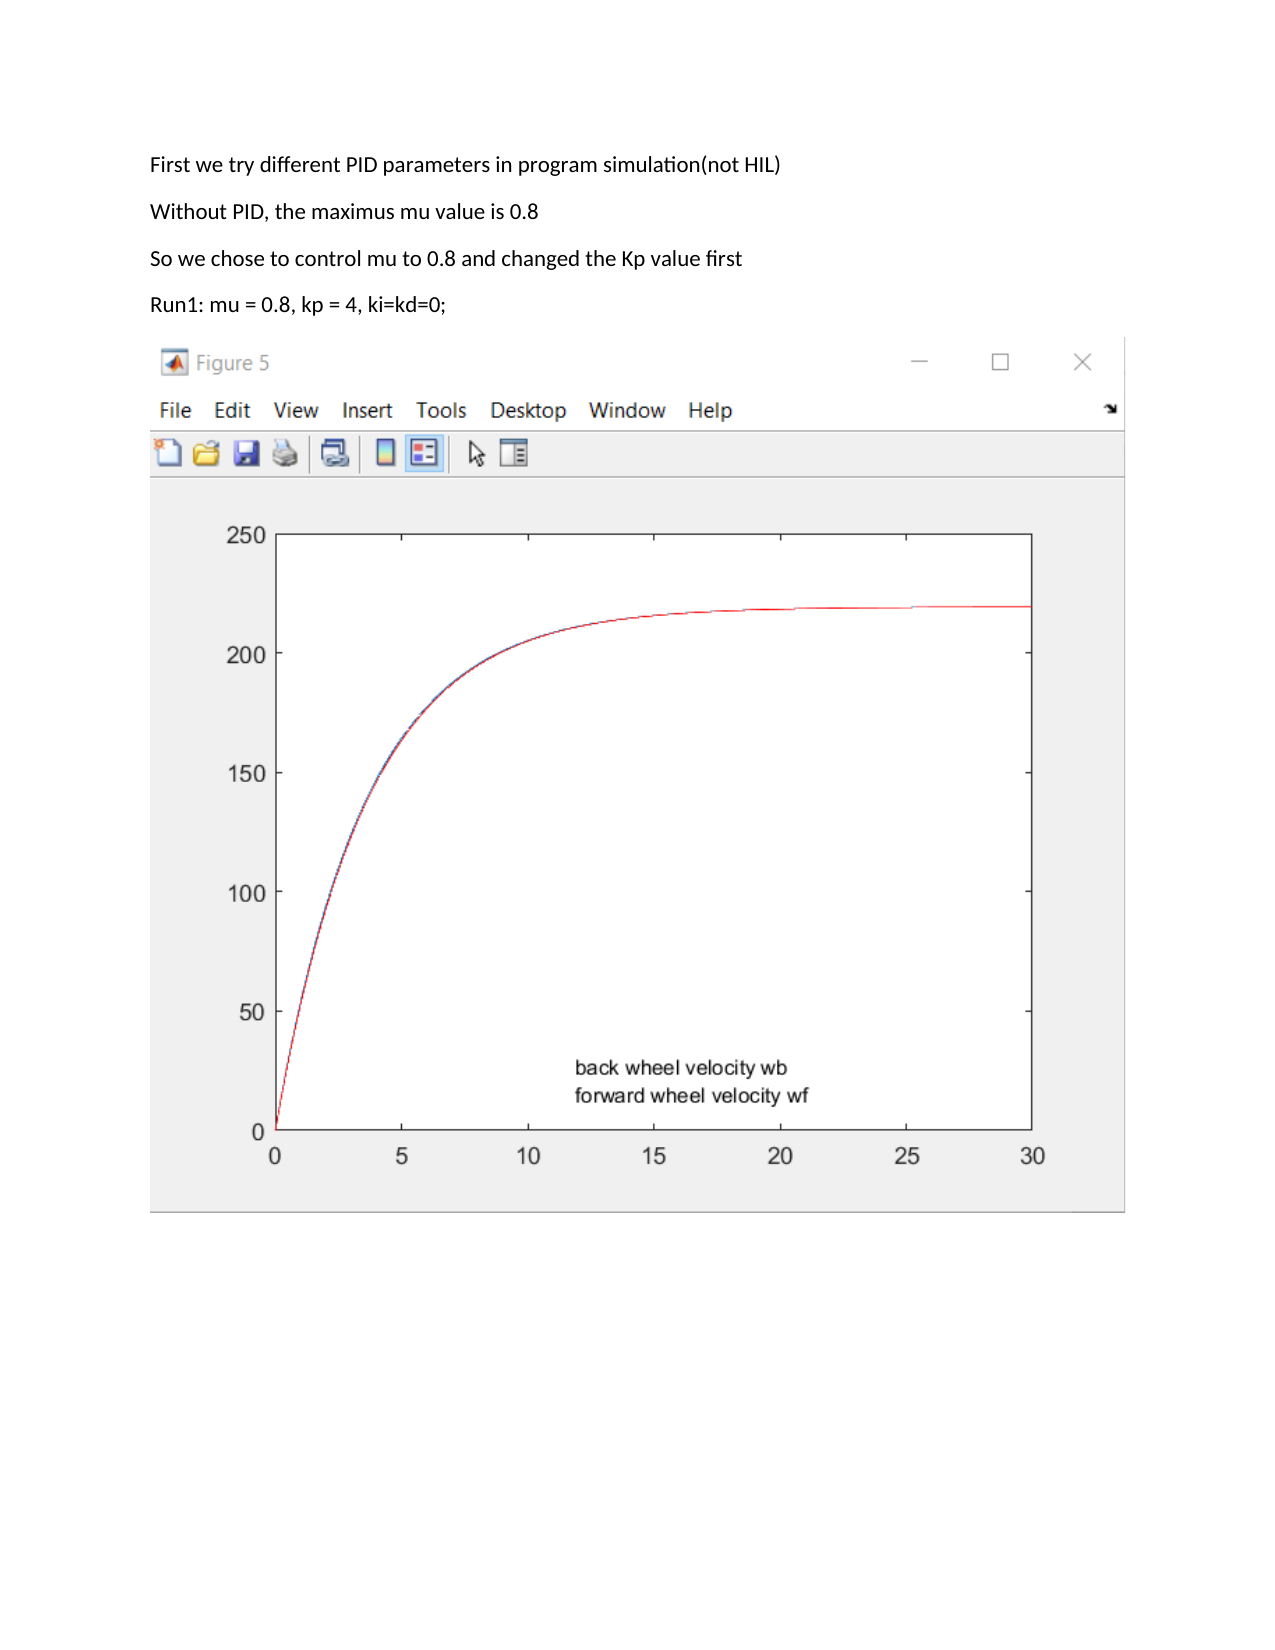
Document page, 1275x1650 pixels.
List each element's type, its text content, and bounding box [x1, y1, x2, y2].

text First we try different PID parameters in program simulation(not HIL) [150, 150, 1125, 178]
text So we chose to control mu to 0.8 and changed the Kp value first [150, 244, 1125, 272]
text Run1: mu = 0.8, kp = 4, ki=kd=0; [150, 291, 1125, 319]
picture [150, 337, 1125, 1213]
text Without PID, the maximus mu value is 0.8 [150, 197, 1125, 225]
